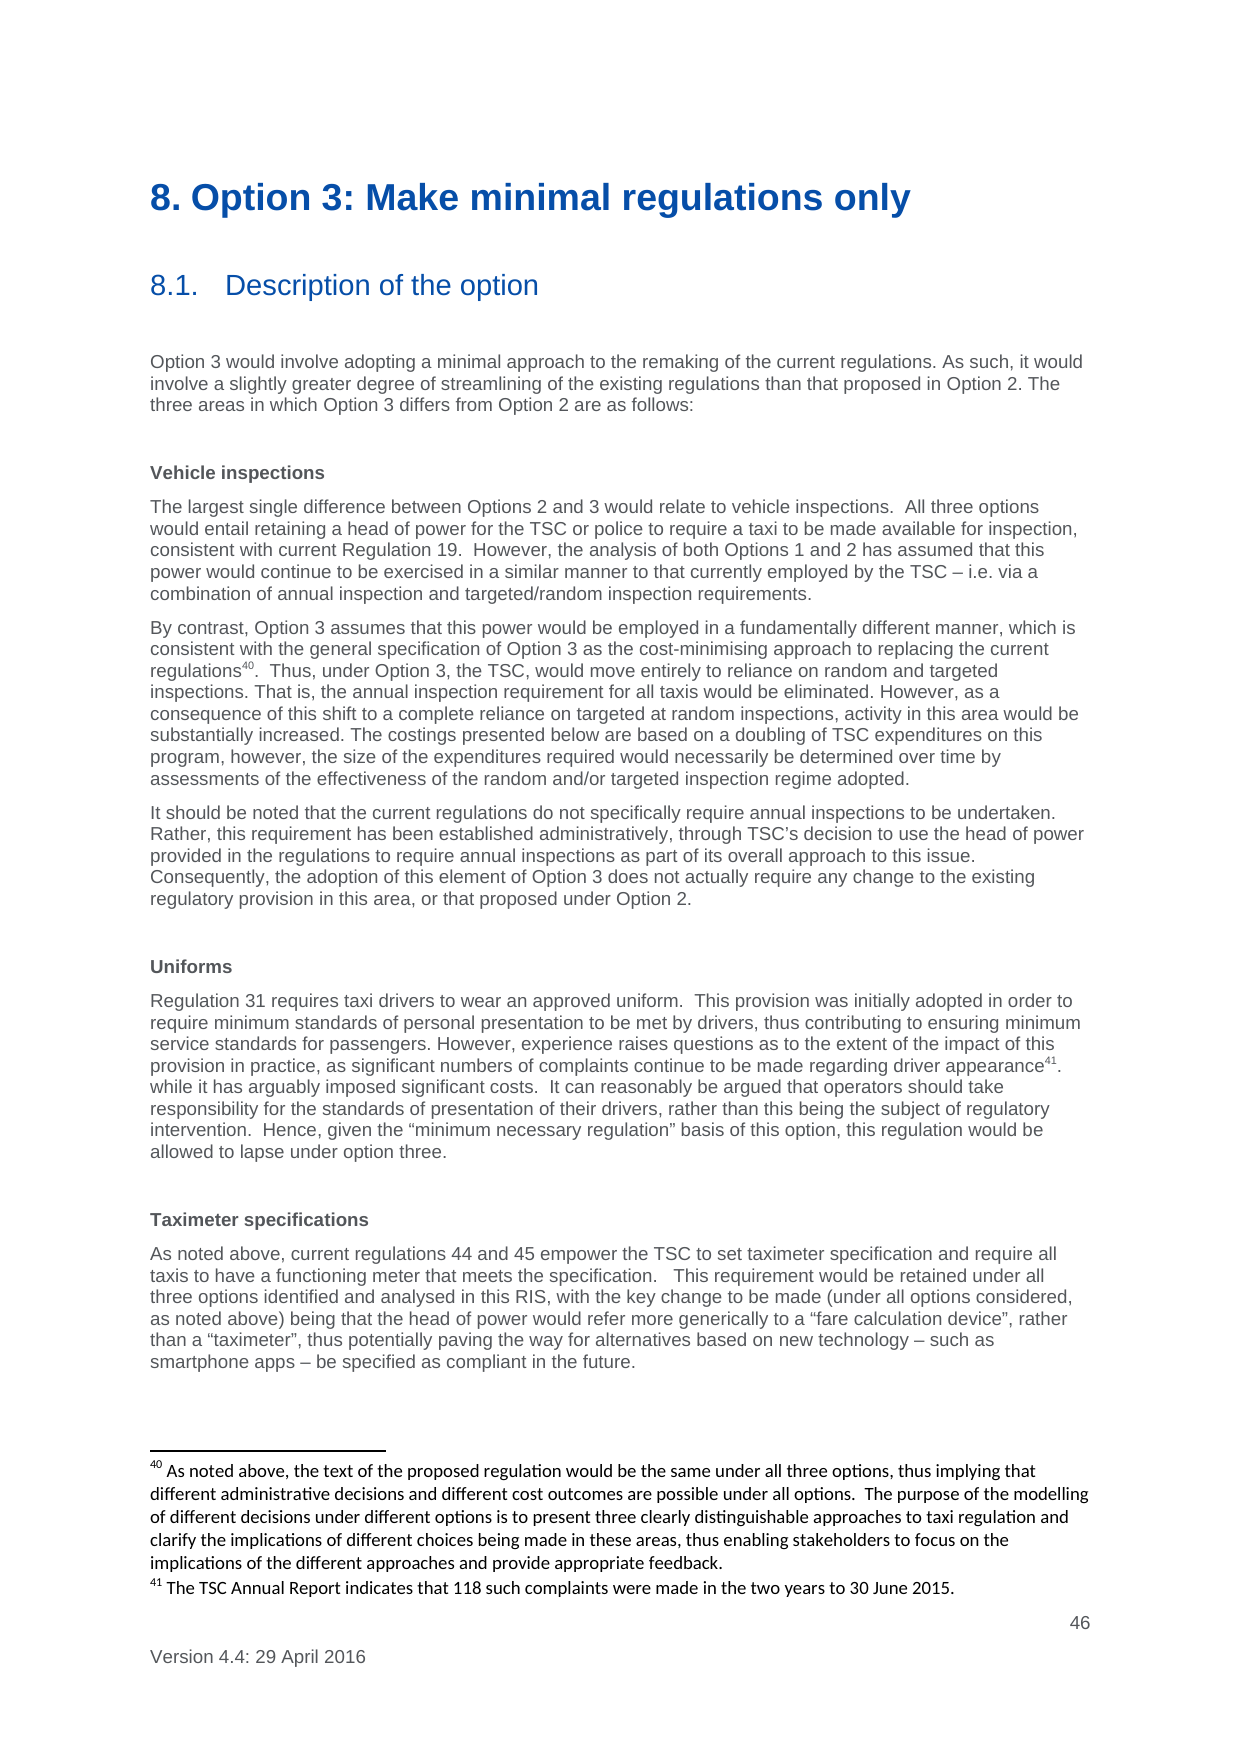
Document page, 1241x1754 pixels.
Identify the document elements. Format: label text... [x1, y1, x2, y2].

text Regulation 31 requires taxi drivers to wear an approved uniform. This provision was initially adopted in order to require minimum standards of personal presentation to be met by drivers, thus contributing to ensuring minimum service standards for passengers. However, experience raises questions as to the extent of the impact of this provision in practice, as significant numbers of complaints continue to be made regarding driver appearance. while it has arguably imposed significant costs. It can reasonably be argued that operators should take responsibility for the standards of presentation of their drivers, rather than this being the subject of regulatory intervention. Hence, given the “minimum necessary regulation” basis of this option, this regulation would be allowed to lapse under option three. [150, 990, 1090, 1162]
subtitle Option 3: Make minimal regulations only [150, 175, 1090, 218]
text Vehicle inspections [150, 462, 1090, 484]
text By contrast, Option 3 assumes that this power would be employed in a fundamentally different manner, which is consistent with the general specification of Option 3 as the cost-minimising approach to replacing the current regulations. Thus, under Option 3, the TSC, would move entirely to reliance on random and targeted inspections. That is, the annual inspection requirement for all taxis would be eliminated. However, as a consequence of this shift to a complete reliance on targeted at random inspections, activity in this area would be substantially increased. The costings presented below are based on a doubling of TSC expenditures on this program, however, the size of the expenditures required would necessarily be determined over time by assessments of the effectiveness of the random and/or targeted inspection regime adopted. [150, 616, 1090, 789]
text The largest single difference between Options 2 and 3 would relate to vehicle inspections. All three options would entail retaining a head of power for the TSC or police to require a taxi to be made available for inspection, consistent with current Regulation 19. However, the analysis of both Options 1 and 2 has assumed that this power would continue to be exercised in a similar manner to that currently employed by the TSC – i.e. via a combination of annual inspection and targeted/random inspection requirements. [150, 496, 1090, 604]
text As noted above, current regulations 44 and 45 empower the TSC to set taximeter specification and require all taxis to have a functioning meter that meets the specification. This requirement would be retained under all three options identified and analysed in this RIS, with the key change to be made (under all options considered, as noted above) being that the head of power would refer more generically to a “fare calculation device”, rather than a “taximeter”, thus potentially paving the way for alternatives based on new technology – such as smartphone apps – be specified as compliant in the future. [150, 1243, 1090, 1372]
text Option 3 would involve adopting a minimal approach to the remaking of the current regulations. As such, it would involve a slightly greater degree of streamlining of the existing regulations than that proposed in Option 2. The three areas in which Option 3 differs from Option 2 are as follows: [150, 351, 1090, 416]
subtitle Description of the option [150, 268, 1090, 302]
text It should be noted that the current regulations do not specifically require annual inspections to be undertaken. Rather, this requirement has been established administratively, through TSC’s decision to use the head of power provided in the regulations to require annual inspections as part of its overall approach to this issue. Consequently, the adoption of this element of Option 3 does not actually require any change to the existing regulatory provision in this area, or that proposed under Option 2. [150, 801, 1090, 909]
text Taximeter specifications [150, 1209, 1090, 1231]
text Uniforms [150, 956, 1090, 977]
